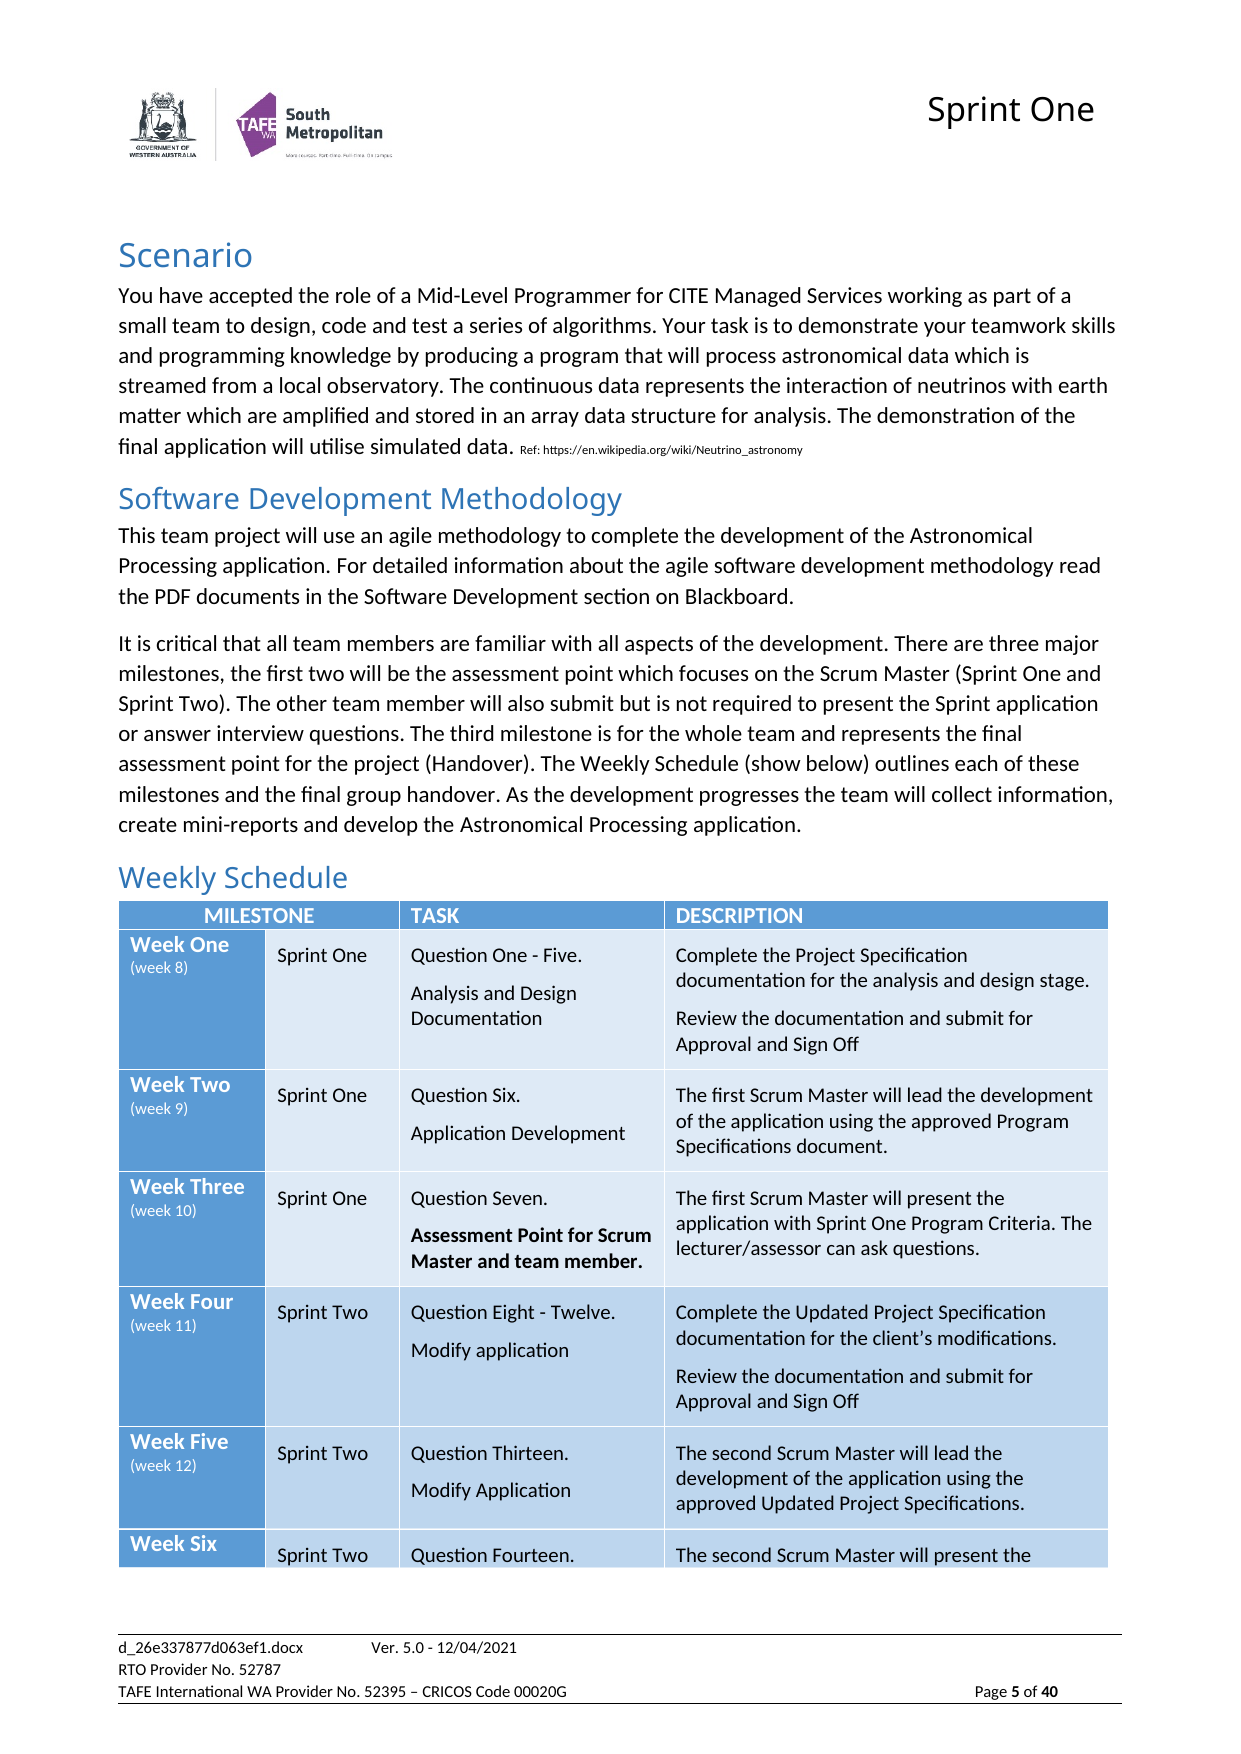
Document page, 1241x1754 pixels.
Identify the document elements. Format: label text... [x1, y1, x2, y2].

text This team project will use an agile methodology to complete the development of the Astronomical Processing application. For detailed information about the agile software development methodology read the PDF documents in the Software Development section on Blackboard. [118, 521, 1122, 610]
table_cell Sprint One [266, 1172, 399, 1286]
table_cell Question Fourteen. Assessment Point for Scrum Master and team member [400, 1530, 664, 1567]
table_cell Question Six. Application Development [400, 1070, 664, 1171]
table_header DESCRIPTION [665, 901, 1108, 929]
picture [129, 88, 393, 161]
table_cell Week One (week 8) [119, 930, 265, 1069]
table_cell Sprint One [266, 1070, 399, 1171]
text You have accepted the role of a Mid-Level Programmer for CITE Managed Services working as part of a small team to design, code and test a series of algorithms. Your task is to demonstrate your teamwork skills and programming knowledge by producing a program that will process astronomical data which is streamed from a local observatory. The continuous data represents the interaction of neutrinos with earth matter which are amplified and stored in an array data structure for analysis. The demonstration of the final application will utilise simulated data. Ref: https://en.wikipedia.org/wiki/Neutrino_astronomy [118, 281, 1122, 460]
table_cell Sprint Two [266, 1427, 399, 1528]
table_cell Complete the Project Specification documentation for the analysis and design stage. Review the documentation and submit for Approval and Sign Off [665, 930, 1108, 1069]
table_cell Complete the Updated Project Specification documentation for the client’s modifications. Review the documentation and submit for Approval and Sign Off [665, 1287, 1108, 1426]
table_cell Week Four (week 11) [119, 1287, 265, 1426]
table_cell Question One - Five. Analysis and Design Documentation [400, 930, 664, 1069]
table_cell Question Seven. Assessment Point for Scrum Master and team member. [400, 1172, 664, 1286]
table_cell The second Scrum Master will present the application with Sprint Two Program Criteria. The lecturer/assessor can ask questions. [665, 1530, 1108, 1567]
subtitle Weekly Schedule [118, 857, 1122, 897]
table_cell Question Thirteen. Modify Application [400, 1427, 664, 1528]
subtitle Scenario [118, 232, 1122, 277]
table_cell Week Two (week 9) [119, 1070, 265, 1171]
table_cell Week Three (week 10) [119, 1172, 265, 1286]
table_cell Sprint Two [266, 1530, 399, 1567]
subtitle Software Development Methodology [118, 479, 1122, 518]
text It is critical that all team members are familiar with all aspects of the development. There are three major milestones, the first two will be the assessment point which focuses on the Scrum Master (Sprint One and Sprint Two). The other team member will also submit but is not required to present the Sprint application or answer interview questions. The third milestone is for the whole team and represents the final assessment point for the project (Handover). The Weekly Schedule (show below) outlines each of these milestones and the final group handover. As the development progresses the team will collect information, create mini-reports and develop the Astronomical Processing application. [118, 629, 1122, 838]
table_cell The first Scrum Master will present the application with Sprint One Program Criteria. The lecturer/assessor can ask questions. [665, 1172, 1108, 1286]
table_header TASK [400, 901, 664, 929]
table_cell The first Scrum Master will lead the development of the application using the approved Program Specifications document. [665, 1070, 1108, 1171]
table_cell Question Eight - Twelve. Modify application [400, 1287, 664, 1426]
table_cell Week Six (week 13) [119, 1530, 265, 1567]
table_cell Week Five (week 12) [119, 1427, 265, 1528]
table_header MILESTONE [119, 901, 399, 929]
table_cell Sprint Two [266, 1287, 399, 1426]
table_cell Sprint One [266, 930, 399, 1069]
table_cell The second Scrum Master will lead the development of the application using the approved Updated Project Specifications. [665, 1427, 1108, 1528]
